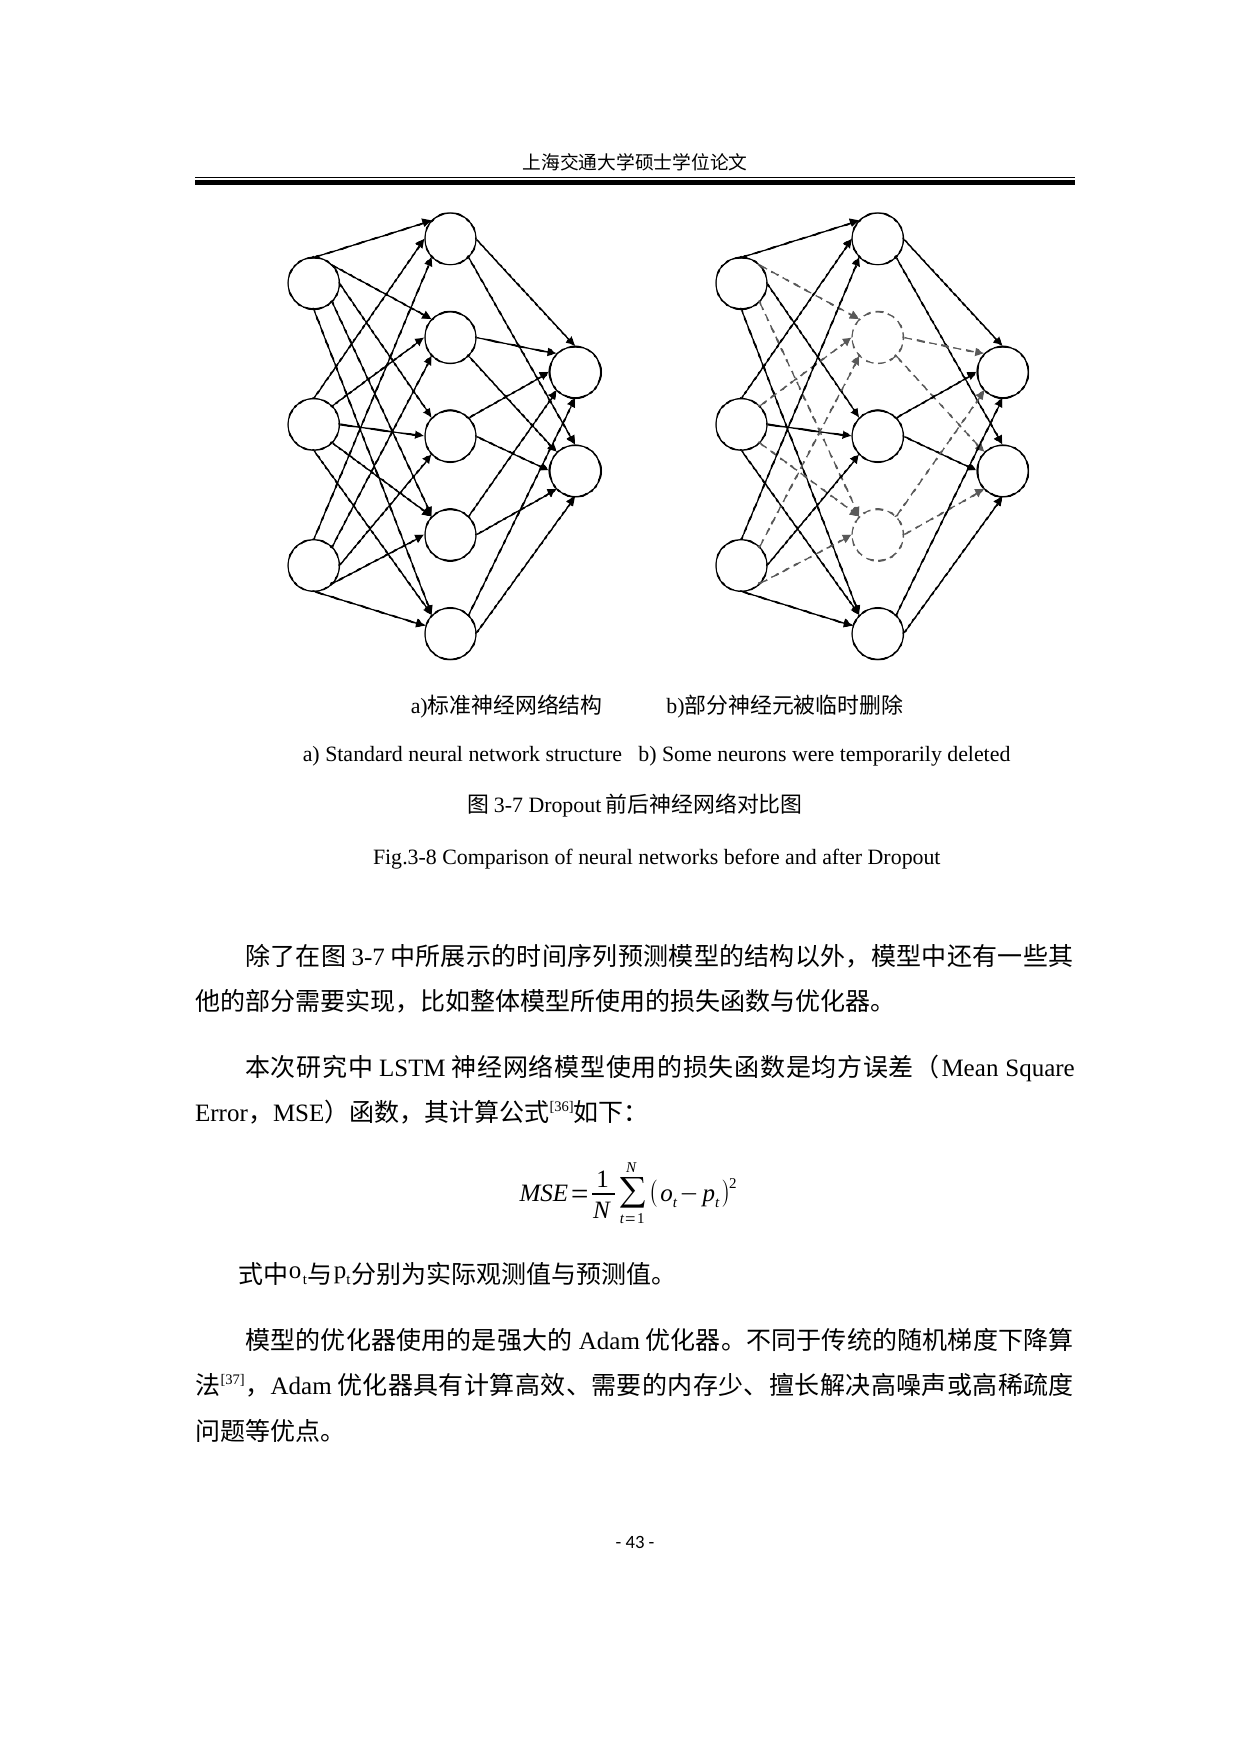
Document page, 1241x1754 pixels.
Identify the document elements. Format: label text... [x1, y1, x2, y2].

text 模型的优化器使用的是强大的Adam优化器。不同于传统的随机梯度下降算法[37]，Adam优化器具有计算高效、需要的内存少、擅长解决高噪声或高稀疏度问题等优点。 [195, 1320, 1075, 1447]
text 本次研究中LSTM神经网络模型使用的损失函数是均方误差（Mean Square Error，MSE）函数，其计算公式[36]如下： [195, 1047, 1075, 1129]
text (3-2) [239, 1159, 1075, 1226]
text 除了在图3-7中所展示的时间序列预测模型的结构以外，模型中还有一些其他的部分需要实现，比如整体模型所使用的损失函数与优化器。 [195, 936, 1075, 1017]
text Fig.3-8 Comparison of neural networks before and after Dropout [239, 844, 1075, 869]
text 式中与分别为实际观测值与预测值。 [239, 1254, 1075, 1290]
text a) Standard neural network structure b) Some neurons were temporarily deleted [239, 741, 1075, 766]
text a)标准神经网络结构 b)部分神经元被临时删除 [239, 688, 1075, 720]
text 图3-8 Dropout前后神经网络对比图 [195, 787, 1075, 818]
